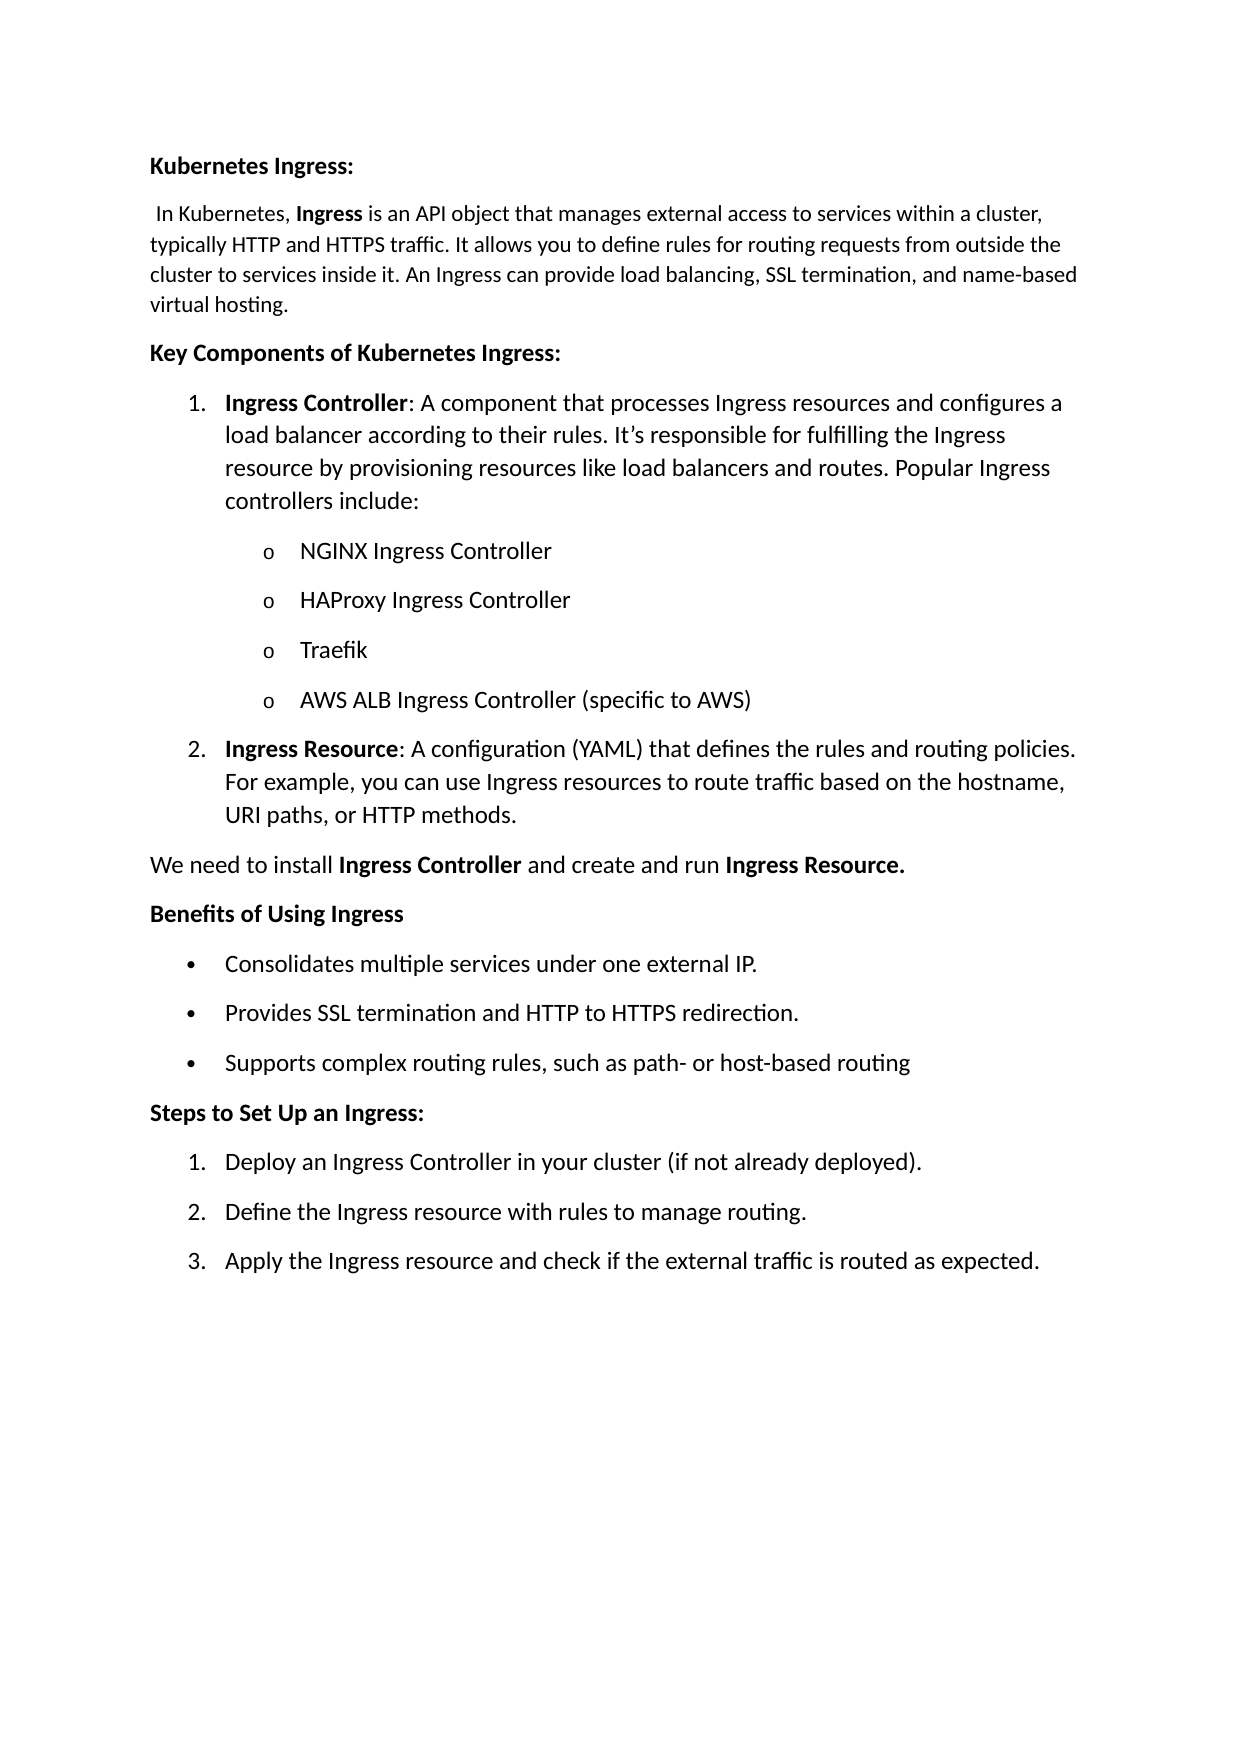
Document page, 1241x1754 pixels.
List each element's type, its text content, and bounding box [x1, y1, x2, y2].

text Key Components of Kubernetes Ingress: [150, 337, 1090, 368]
list Supports complex routing rules, such as path- or host-based routing [187, 1047, 1090, 1078]
list Traefik [262, 634, 1090, 665]
list HAProxy Ingress Controller [262, 584, 1090, 615]
list Ingress Resource: A configuration (YAML) that defines the rules and routing policies. For example, you can use Ingress resources to route traffic based on the hostname, URI paths, or HTTP methods. [187, 733, 1090, 830]
list Provides SSL termination and HTTP to HTTPS redirection. [187, 997, 1090, 1028]
list Consolidates multiple services under one external IP. [187, 948, 1090, 978]
list Apply the Ingress resource and check if the external traffic is routed as expected. [187, 1245, 1090, 1276]
text We need to install Ingress Controller and create and run Ingress Resource. [150, 849, 1090, 879]
list Define the Ingress resource with rules to manage routing. [187, 1196, 1090, 1226]
list Deploy an Ingress Controller in your cluster (if not already deployed). [187, 1146, 1090, 1177]
text Benefits of Using Ingress [150, 898, 1090, 929]
text In Kubernetes, Ingress is an API object that manages external access to services within a cluster, typically HTTP and HTTPS traffic. It allows you to define rules for routing requests from outside the cluster to services inside it. An Ingress can provide load balancing, SSL termination, and name-based virtual hosting. [150, 199, 1090, 318]
text Kubernetes Ingress: [150, 150, 1090, 181]
text Steps to Set Up an Ingress: [150, 1097, 1090, 1127]
list NGINX Ingress Controller [262, 535, 1090, 566]
list Ingress Controller: A component that processes Ingress resources and configures a load balancer according to their rules. It’s responsible for fulfilling the Ingress resource by provisioning resources like load balancers and routes. Popular Ingress controllers include: [187, 387, 1090, 516]
list AWS ALB Ingress Controller (specific to AWS) [262, 684, 1090, 714]
